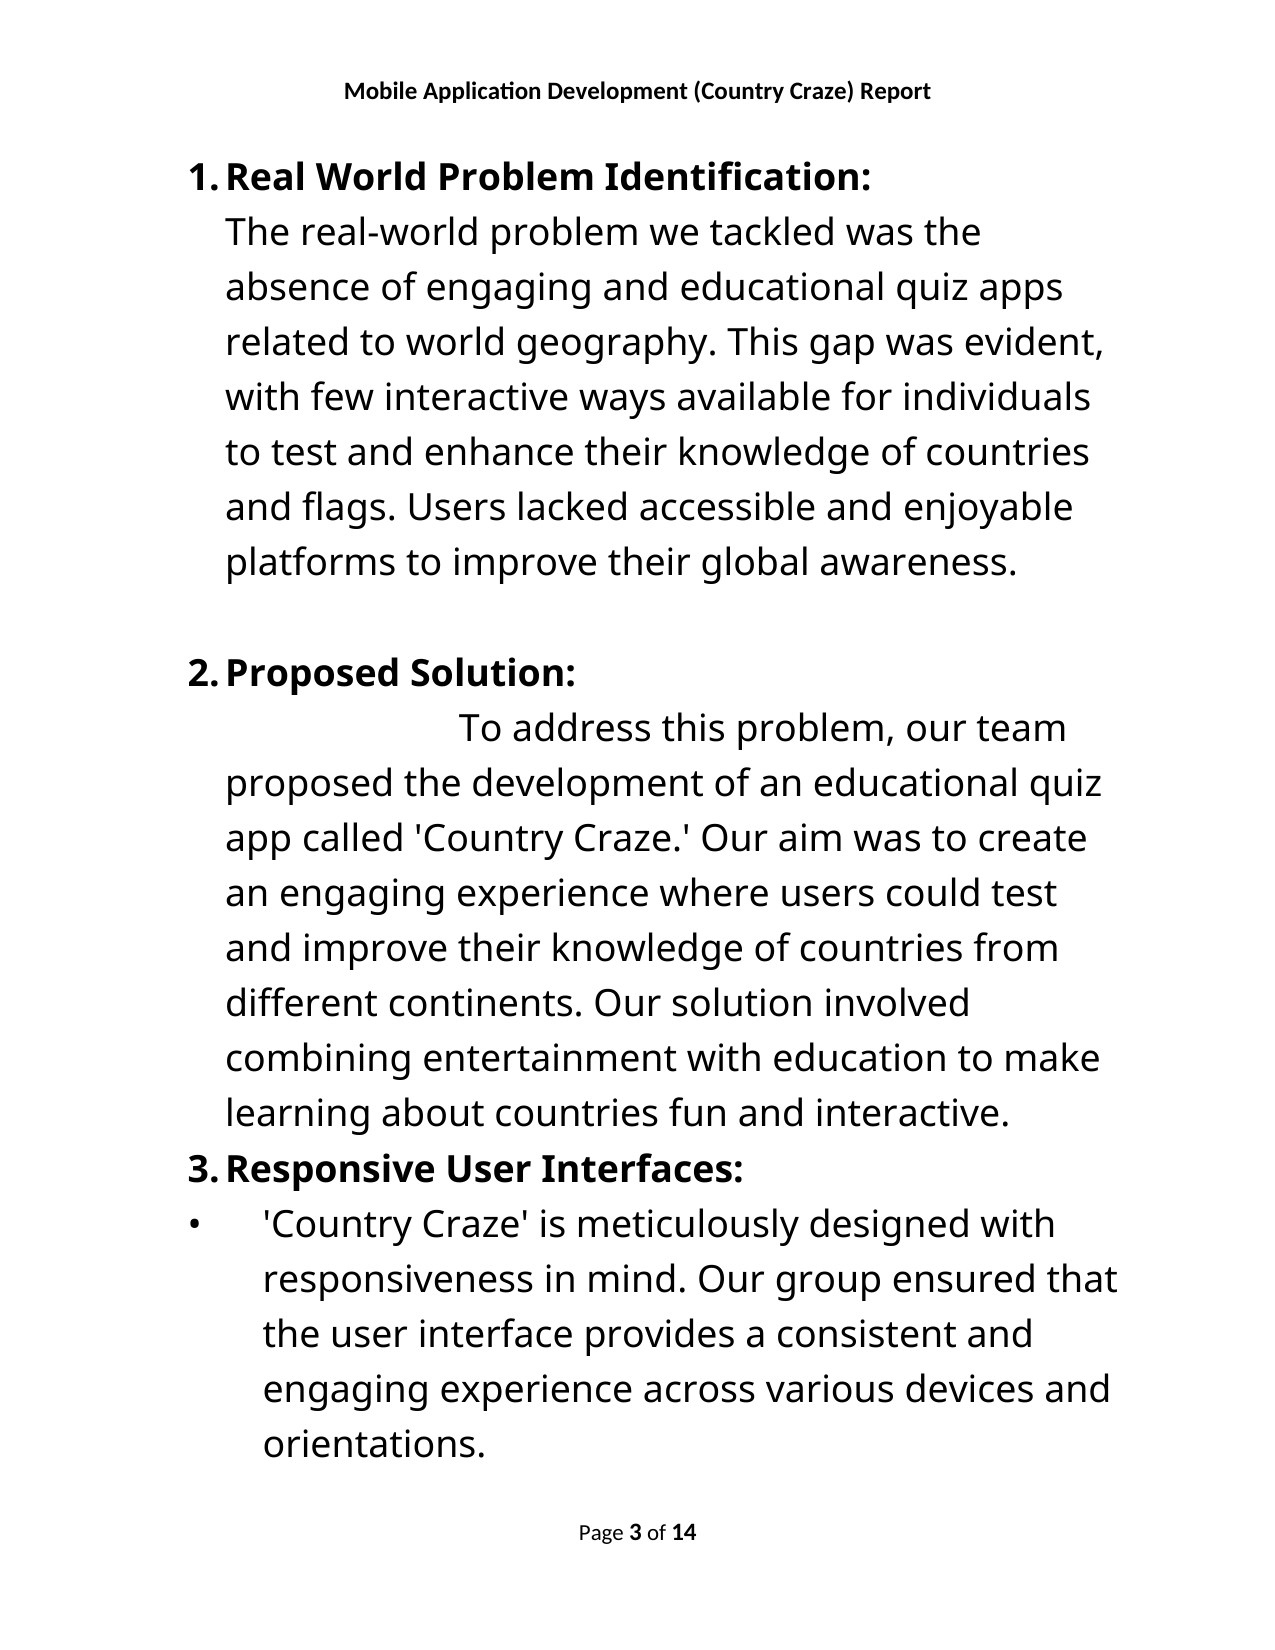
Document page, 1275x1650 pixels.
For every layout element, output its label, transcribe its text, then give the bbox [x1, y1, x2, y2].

list Responsive User Interfaces: [187, 1142, 1125, 1193]
list Real World Problem Identification: [187, 150, 1125, 201]
list To address this problem, our team proposed the development of an educational quiz app called 'Country Craze.' Our aim was to create an engaging experience where users could test and improve their knowledge of countries from different continents. Our solution involved combining entertainment with education to make learning about countries fun and interactive. [225, 701, 1125, 1138]
list Proposed Solution: [187, 646, 1125, 697]
list 'Country Craze' is meticulously designed with responsiveness in mind. Our group ensured that the user interface provides a consistent and engaging experience across various devices and orientations. [187, 1197, 1125, 1468]
list The real-world problem we tackled was the absence of engaging and educational quiz apps related to world geography. This gap was evident, with few interactive ways available for individuals to test and enhance their knowledge of countries and flags. Users lacked accessible and enjoyable platforms to improve their global awareness. [225, 205, 1125, 587]
